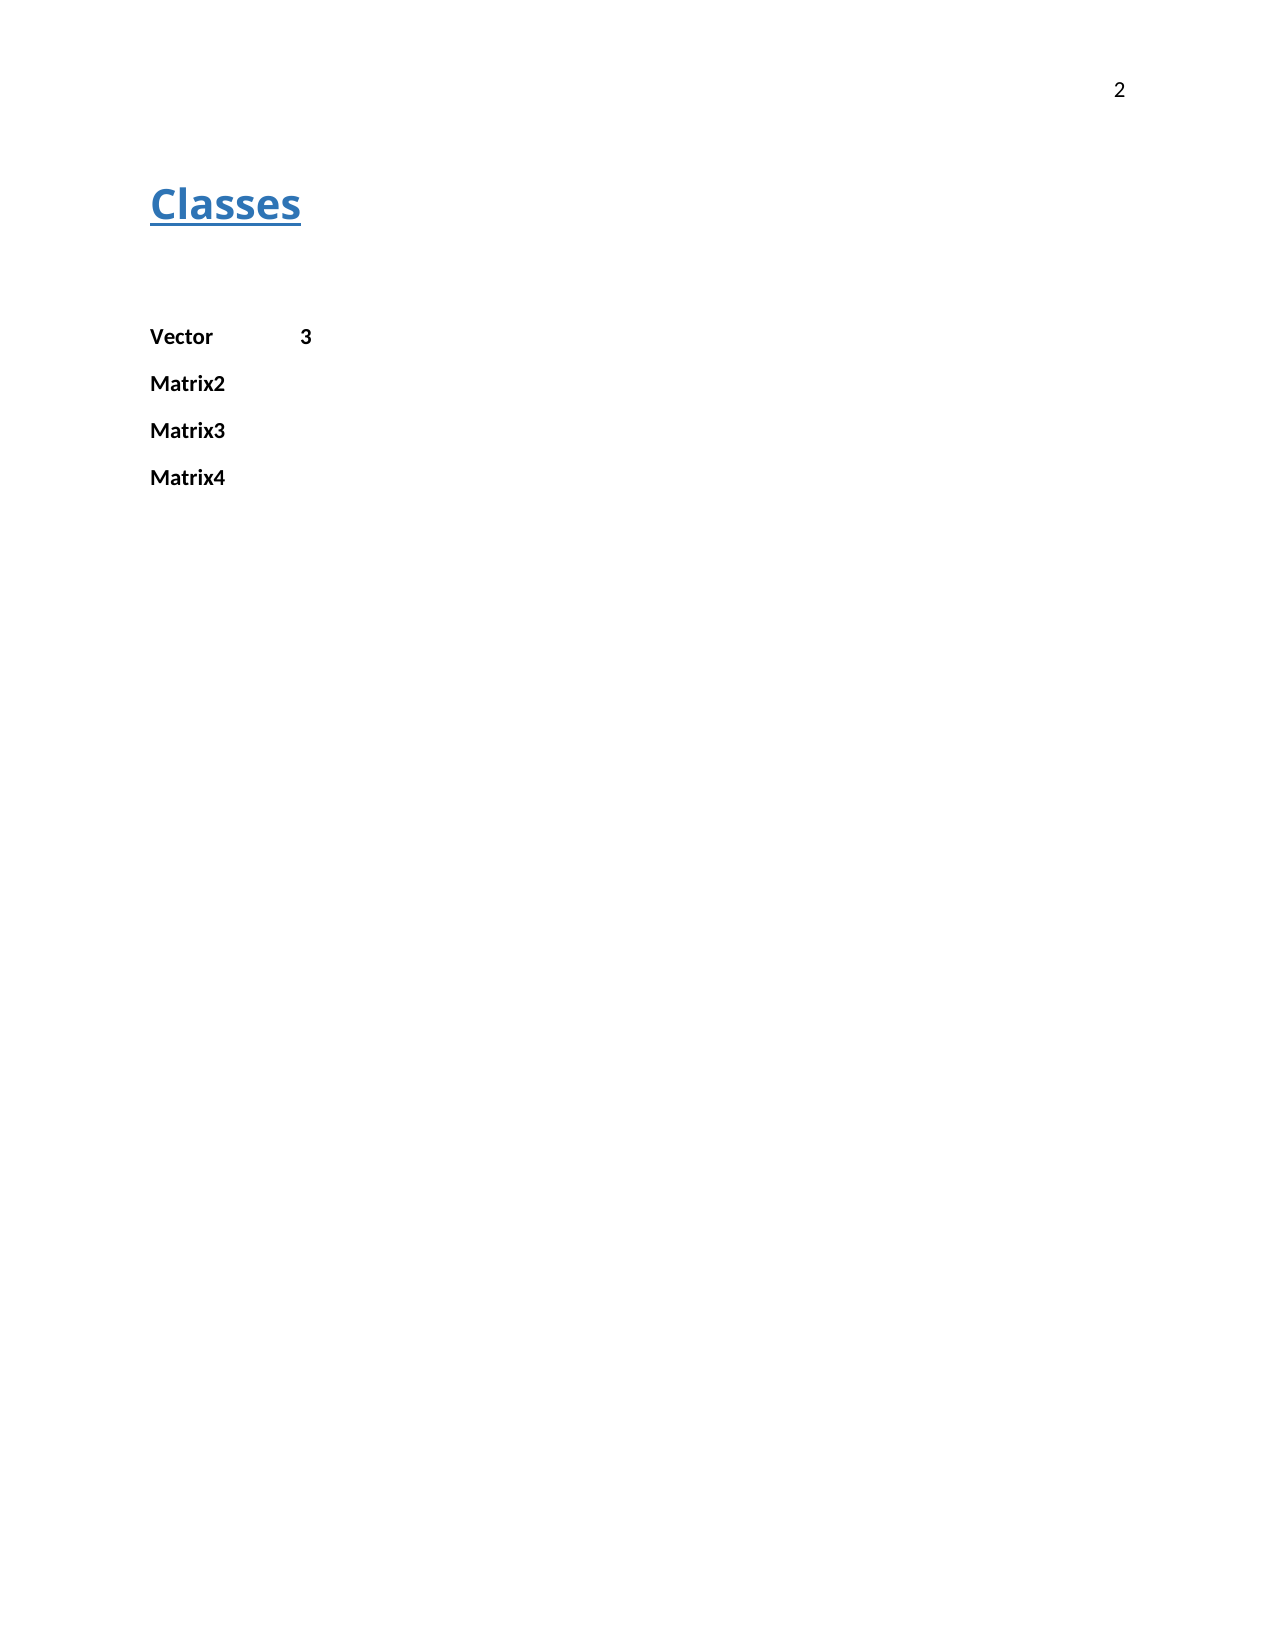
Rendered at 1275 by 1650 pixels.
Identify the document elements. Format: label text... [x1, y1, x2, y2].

text Matrix3 [150, 416, 1125, 444]
subtitle Classes [150, 175, 1125, 232]
text Matrix2 [150, 369, 1125, 397]
text Matrix4 [150, 463, 1125, 491]
text Vector 3 [150, 322, 1125, 351]
